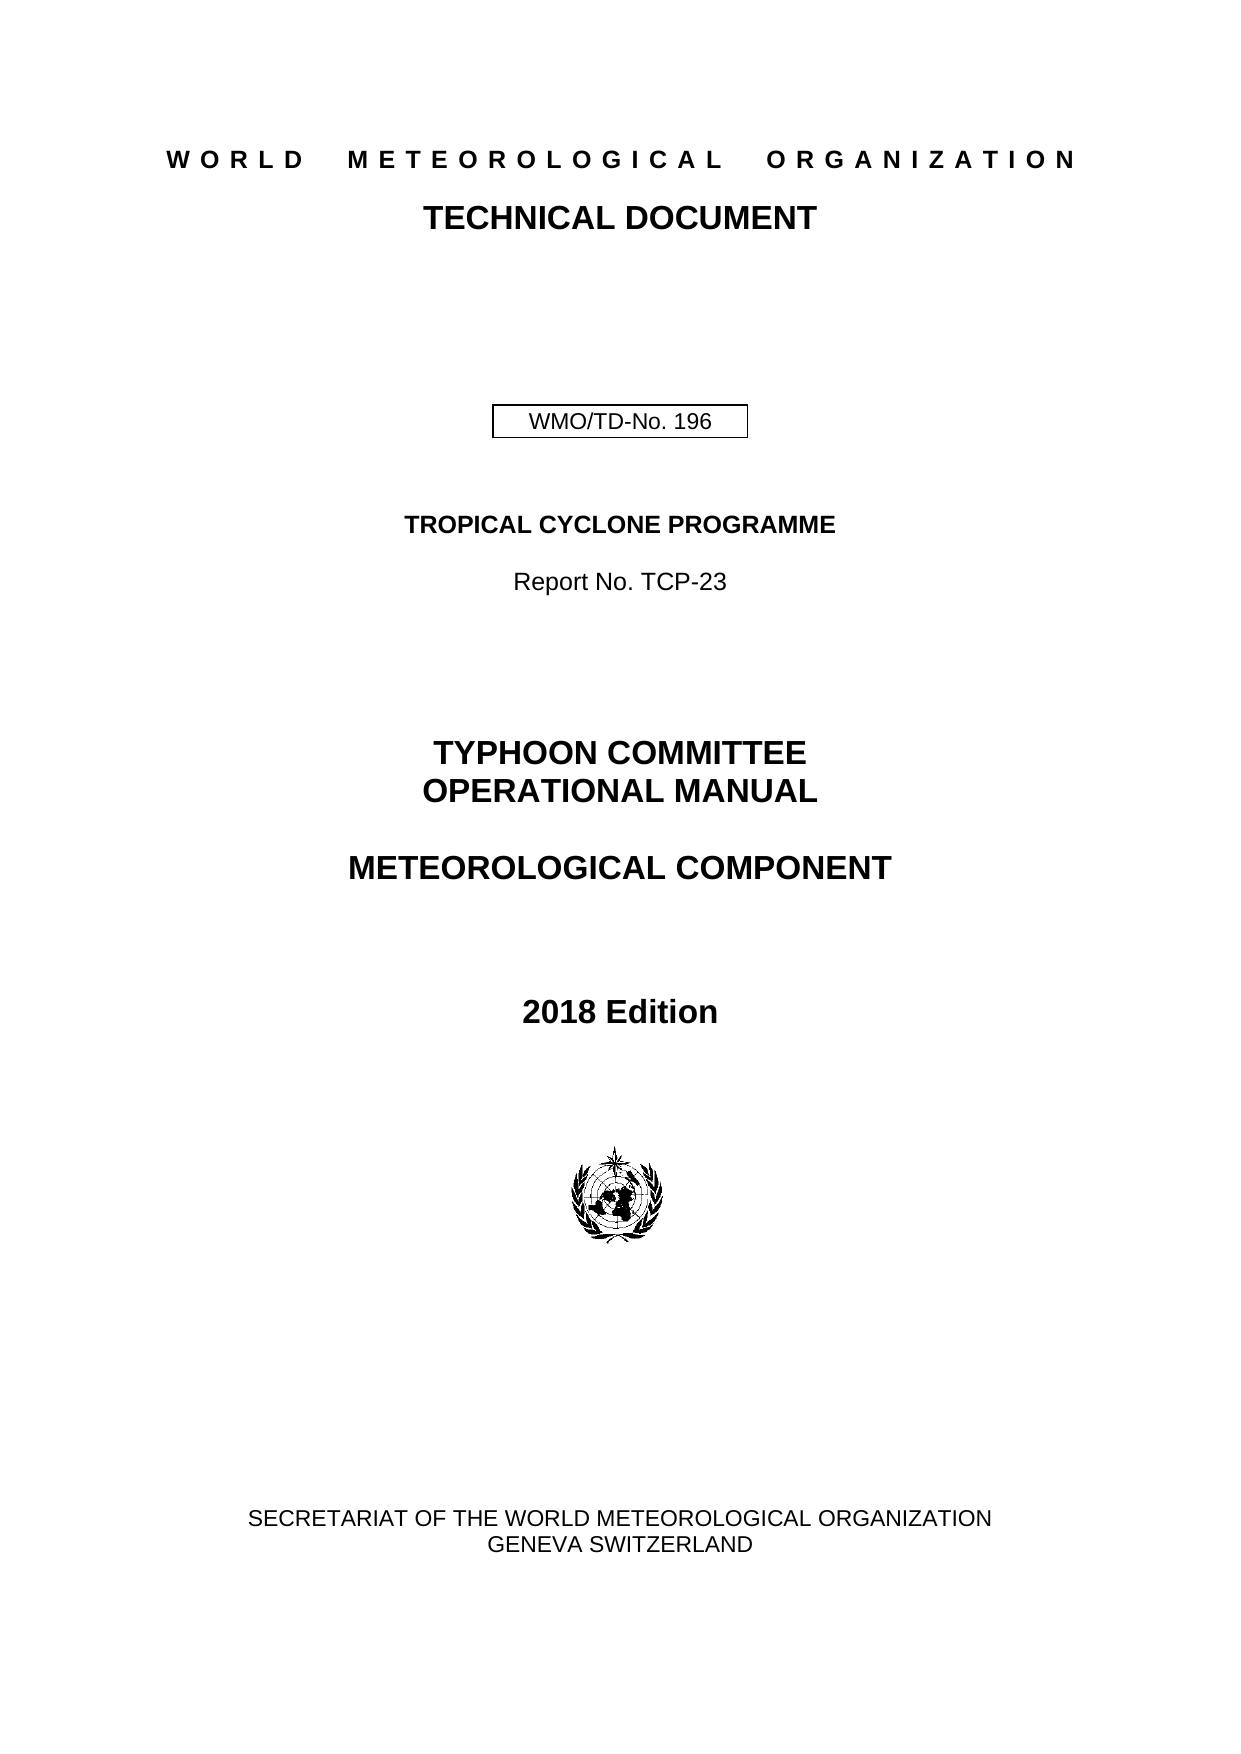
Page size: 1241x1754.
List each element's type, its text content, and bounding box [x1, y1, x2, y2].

text 2018 Edition [148, 992, 1092, 1030]
picture [541, 1103, 698, 1265]
text WMO/TD-No. 196 [494, 406, 747, 437]
text TYPHOON COMMITTEE [148, 733, 1092, 771]
text WORLD METEOROLOGICAL ORGANIZATION [148, 146, 1092, 174]
text GENEVA SWITZERLAND [148, 1531, 1092, 1557]
text METEOROLOGICAL COMPONENT [148, 848, 1092, 886]
text OPERATIONAL MANUAL [148, 771, 1092, 809]
text TROPICAL CYCLONE PROGRAMME [148, 510, 1092, 539]
text Report No. TCP-23 [148, 567, 1092, 596]
text SECRETARIAT OF THE WORLD METEOROLOGICAL ORGANIZATION [148, 1505, 1092, 1531]
text TECHNICAL DOCUMENT [148, 198, 1092, 237]
